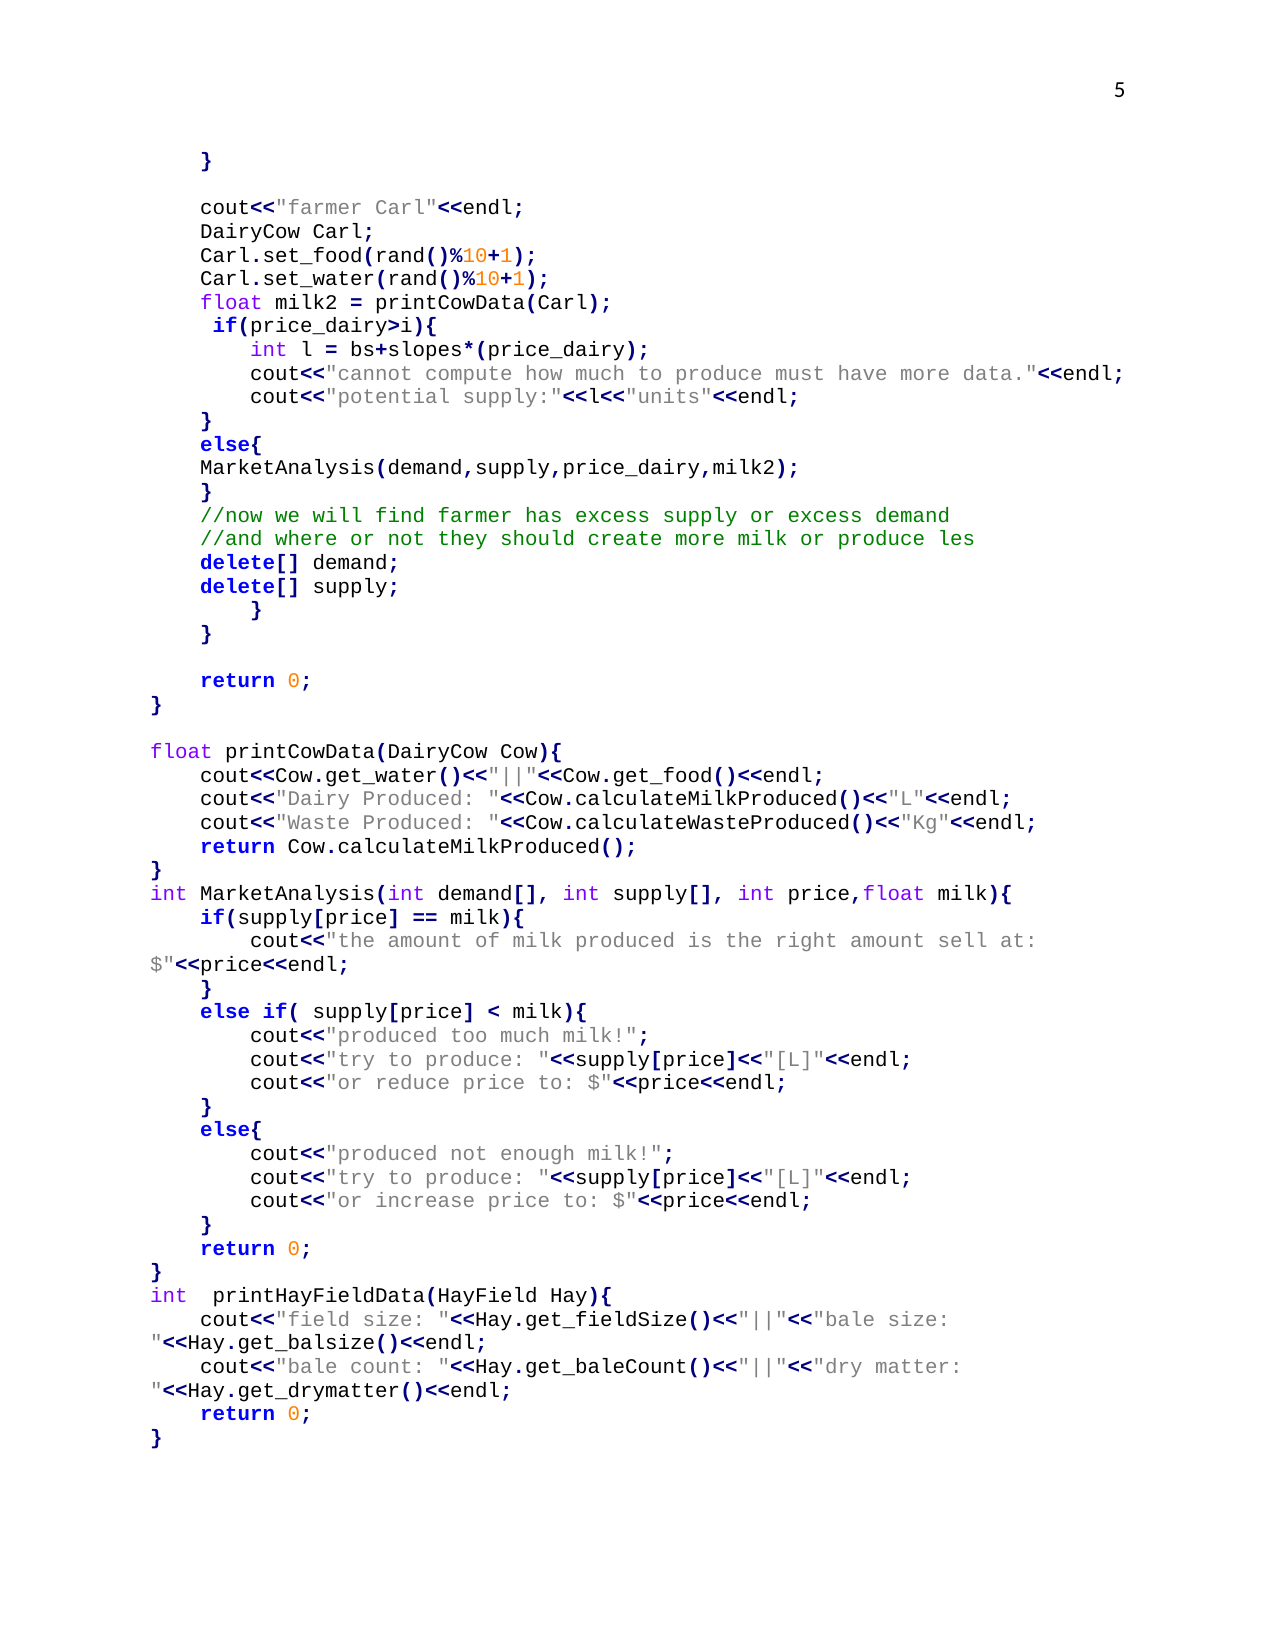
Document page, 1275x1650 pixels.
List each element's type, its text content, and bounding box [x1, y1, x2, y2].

text int l = bs+slopes*(price_dairy); [150, 339, 1125, 363]
text if(supply[price] == milk){ [150, 907, 1125, 930]
text cout<<"potential supply:"<<l<<"units"<<endl; [150, 386, 1125, 410]
text delete[] supply; [150, 576, 1125, 599]
text cout<<"the amount of milk produced is the right amount sell at: $"<<price<<endl; [150, 930, 1125, 978]
text else{ [150, 1119, 1125, 1143]
text } [150, 978, 1125, 1001]
text } [150, 1261, 1125, 1285]
text int MarketAnalysis(int demand[], int supply[], int price,float milk){ [150, 883, 1125, 907]
text } [150, 599, 1125, 623]
text Carl.set_food(rand()%10+1); [150, 244, 1125, 268]
text float milk2 = printCowData(Carl); [150, 292, 1125, 316]
text cout<<"bale count: "<<Hay.get_baleCount()<<"||"<<"dry matter: "<<Hay.get_drymatter()<<endl; [150, 1356, 1125, 1403]
text cout<<"produced too much milk!"; [150, 1025, 1125, 1048]
text else{ [150, 434, 1125, 457]
text cout<<"produced not enough milk!"; [150, 1143, 1125, 1167]
text } [150, 410, 1125, 434]
text return 0; [150, 1403, 1125, 1427]
text MarketAnalysis(demand,supply,price_dairy,milk2); [150, 457, 1125, 481]
text } [150, 1427, 1125, 1451]
text return Cow.calculateMilkProduced(); [150, 836, 1125, 859]
text cout<<"cannot compute how much to produce must have more data."<<endl; [150, 363, 1125, 386]
text cout<<"try to produce: "<<supply[price]<<"[L]"<<endl; [150, 1048, 1125, 1072]
text } [150, 481, 1125, 505]
text cout<<"or increase price to: $"<<price<<endl; [150, 1190, 1125, 1214]
text } [150, 623, 1125, 647]
text float printCowData(DairyCow Cow){ [150, 741, 1125, 765]
text cout<<"Waste Produced: "<<Cow.calculateWasteProduced()<<"Kg"<<endl; [150, 812, 1125, 836]
text cout<<"farmer Carl"<<endl; [150, 197, 1125, 221]
text int printHayFieldData(HayField Hay){ [150, 1285, 1125, 1309]
text } [150, 1096, 1125, 1119]
text //now we will find farmer has excess supply or excess demand [150, 505, 1125, 528]
text } [150, 1214, 1125, 1238]
text cout<<"or reduce price to: $"<<price<<endl; [150, 1072, 1125, 1096]
text cout<<"Dairy Produced: "<<Cow.calculateMilkProduced()<<"L"<<endl; [150, 788, 1125, 812]
text } [150, 150, 1125, 174]
text //and where or not they should create more milk or produce les [150, 528, 1125, 552]
text if(price_dairy>i){ [150, 316, 1125, 339]
text cout<<"try to produce: "<<supply[price]<<"[L]"<<endl; [150, 1167, 1125, 1190]
text cout<<"field size: "<<Hay.get_fieldSize()<<"||"<<"bale size: "<<Hay.get_balsize()<<endl; [150, 1309, 1125, 1356]
text return 0; [150, 1238, 1125, 1261]
text return 0; [150, 670, 1125, 694]
text else if( supply[price] < milk){ [150, 1001, 1125, 1025]
text } [150, 694, 1125, 717]
text } [150, 859, 1125, 883]
text delete[] demand; [150, 552, 1125, 576]
text cout<<Cow.get_water()<<"||"<<Cow.get_food()<<endl; [150, 765, 1125, 788]
text Carl.set_water(rand()%10+1); [150, 268, 1125, 292]
text DairyCow Carl; [150, 221, 1125, 244]
